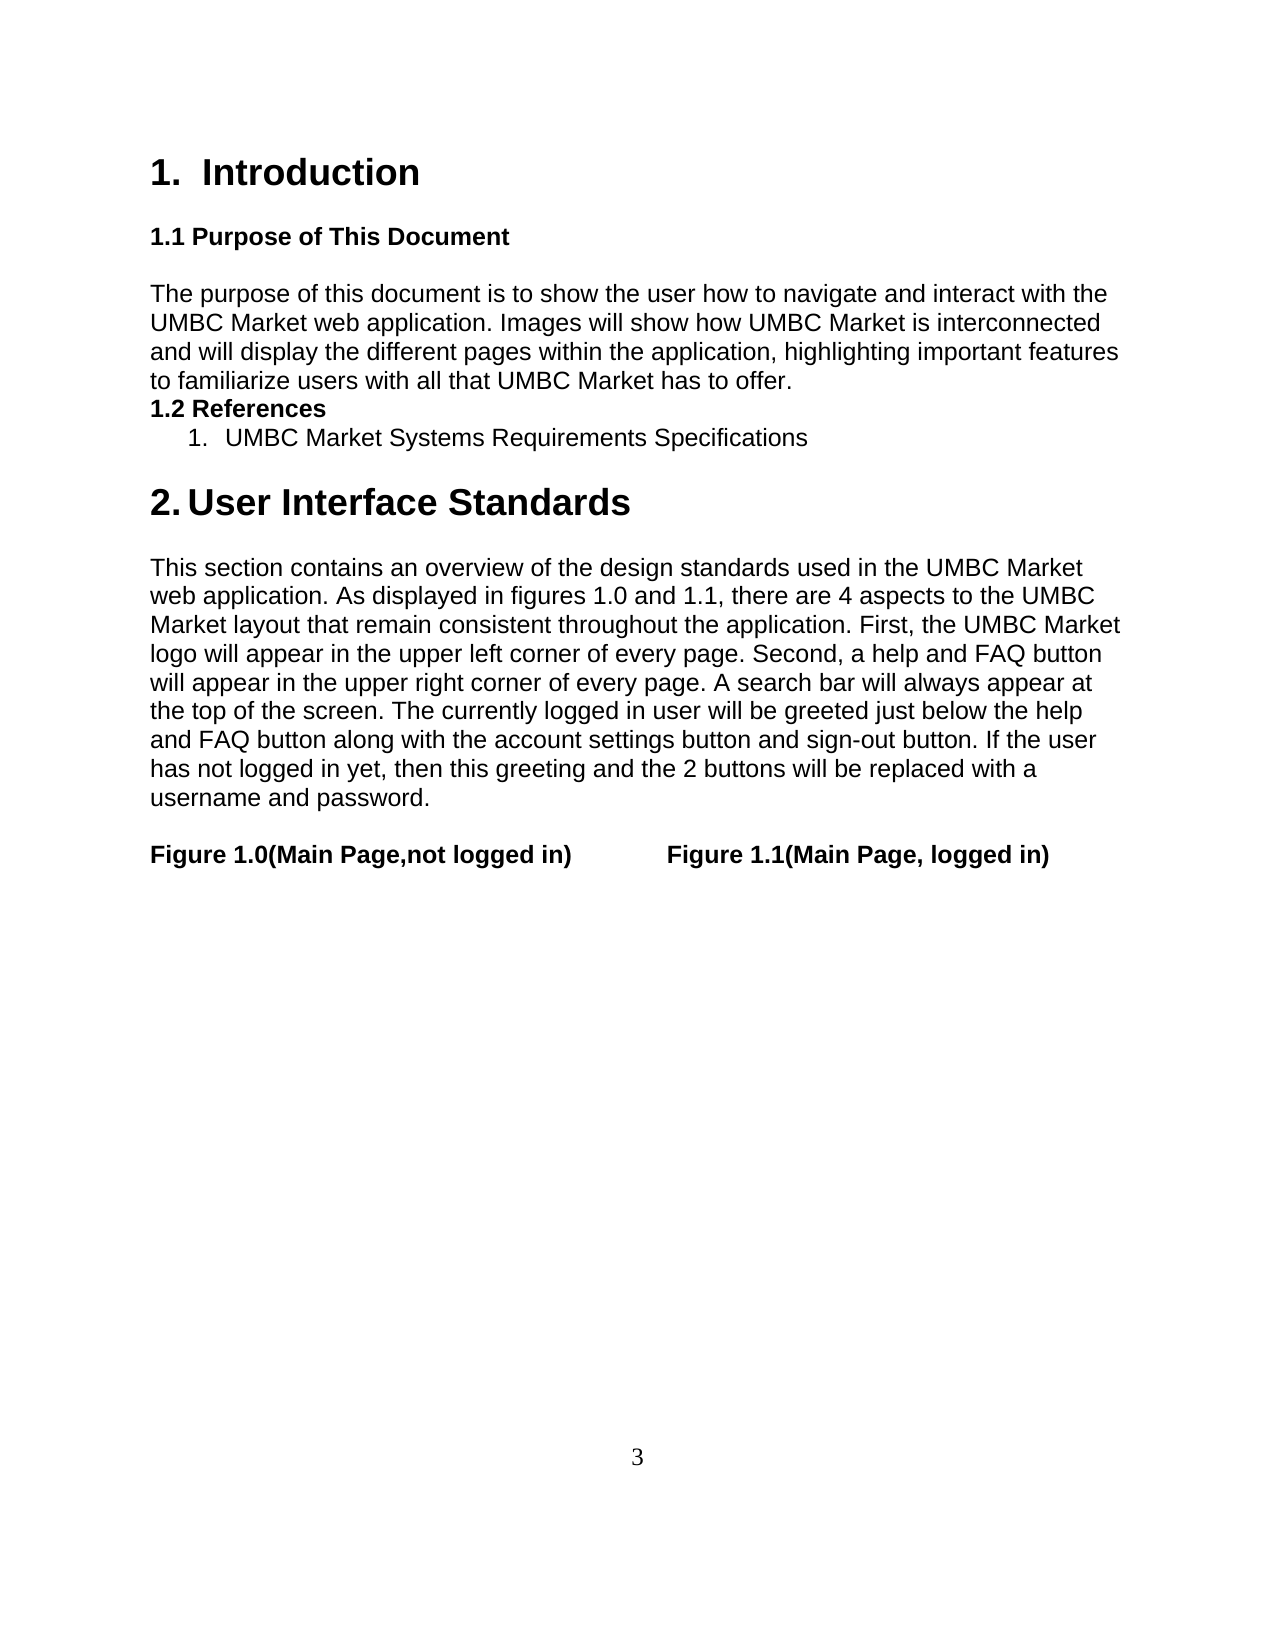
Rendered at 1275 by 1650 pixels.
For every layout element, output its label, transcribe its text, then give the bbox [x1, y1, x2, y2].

text This section contains an overview of the design standards used in the UMBC Market web application. As displayed in figures 1.0 and 1.1, there are 4 aspects to the UMBC Market layout that remain consistent throughout the application. First, the UMBC Market logo will appear in the upper left corner of every page. Second, a help and FAQ button will appear in the upper right corner of every page. A search bar will always appear at the top of the screen. The currently logged in user will be greeted just below the help and FAQ button along with the account settings button and sign-out button. If the user has not logged in yet, then this greeting and the 2 buttons will be replaced with a username and password. [150, 552, 1125, 811]
list UMBC Market Systems Requirements Specifications [187, 423, 1125, 452]
text The purpose of this document is to show the user how to navigate and interact with the UMBC Market web application. Images will show how UMBC Market is interconnected and will display the different pages within the application, highlighting important features to familiarize users with all that UMBC Market has to offer. [150, 279, 1125, 394]
text Figure 1.0(Main Page,not logged in) Figure 1.1(Main Page, logged in) [150, 840, 1125, 869]
text 1.1 Purpose of This Document [150, 222, 1125, 251]
list User Interface Standards [150, 481, 1125, 524]
subtitle 1. Introduction [150, 150, 1125, 193]
text 1.2 References [150, 394, 1125, 423]
